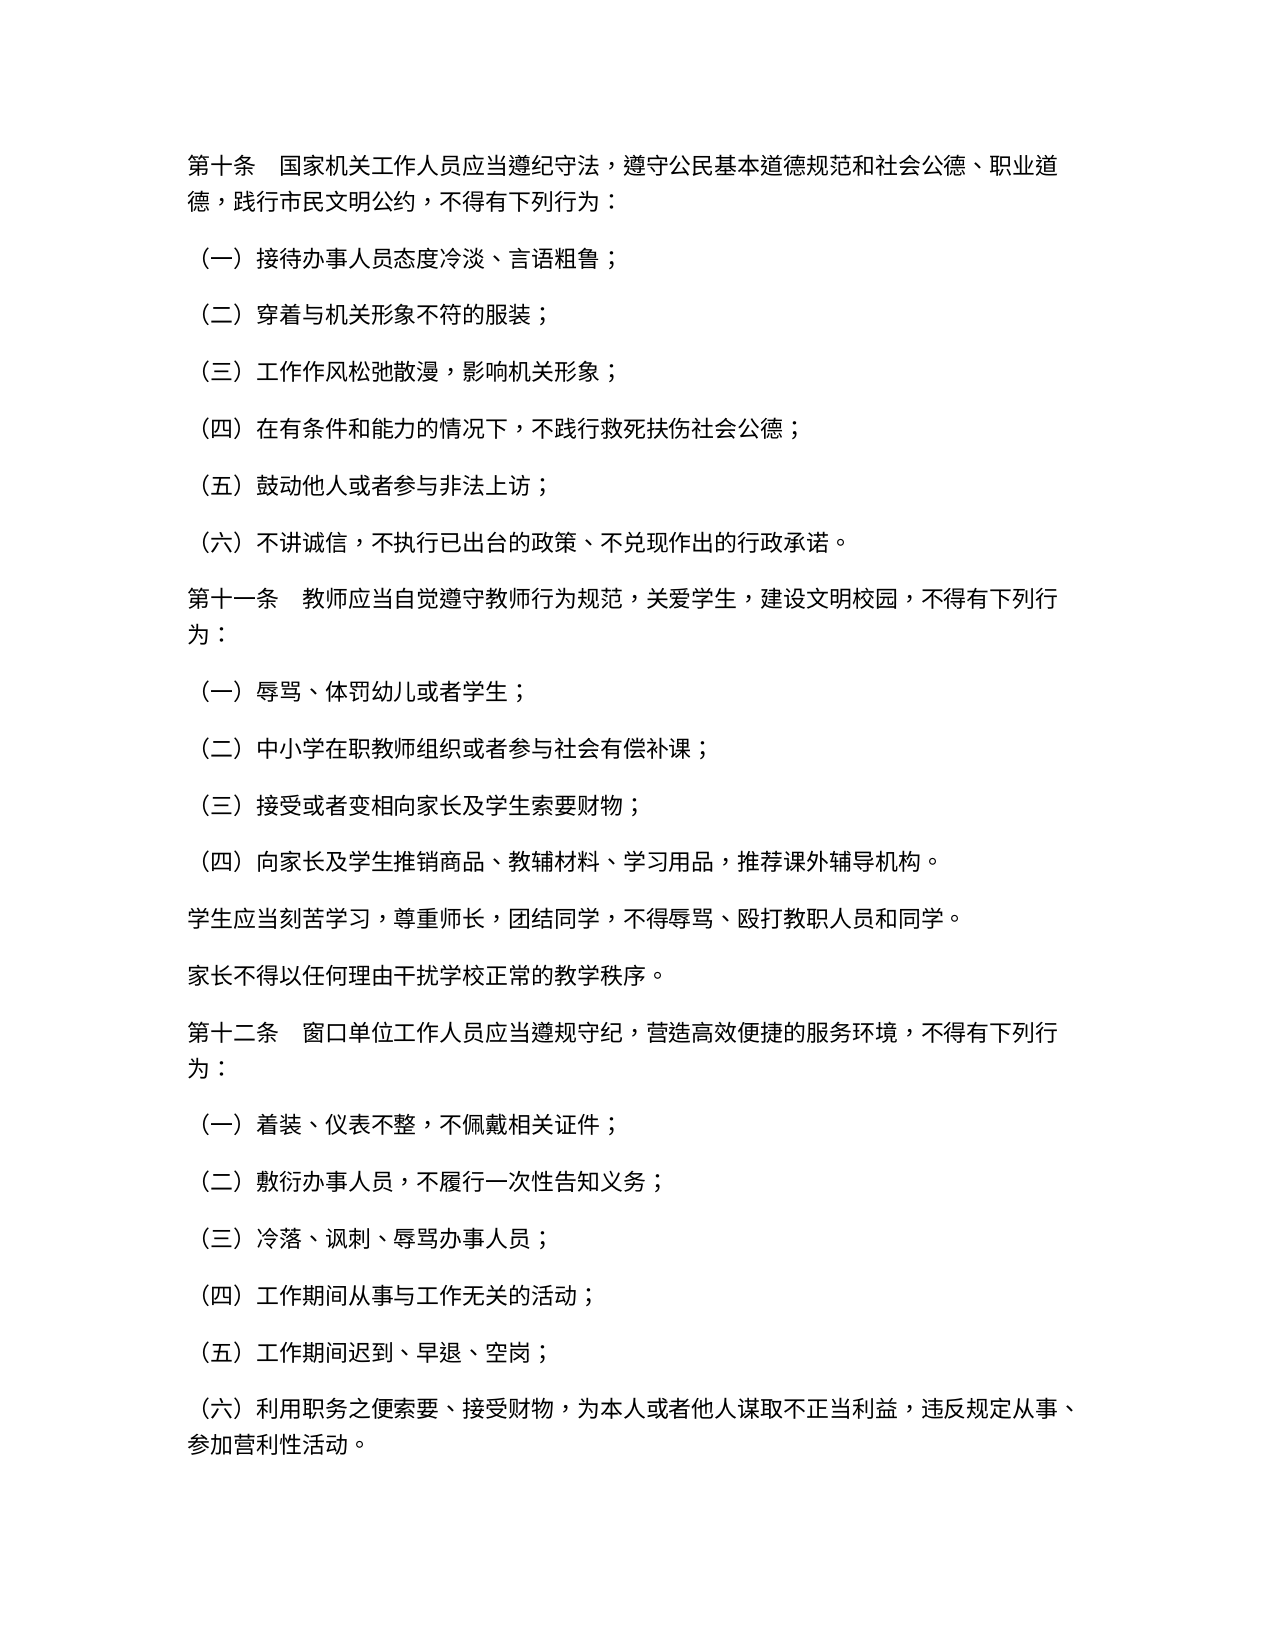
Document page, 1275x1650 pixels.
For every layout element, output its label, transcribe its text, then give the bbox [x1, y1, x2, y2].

text 家长不得以任何理由干扰学校正常的教学秩序。 [187, 960, 1087, 991]
text （一）辱骂、体罚幼儿或者学生； [187, 676, 1087, 707]
text （五）工作期间迟到、早退、空岗； [187, 1336, 1087, 1368]
text （三）接受或者变相向家长及学生索要财物； [187, 789, 1087, 821]
text （一）接待办事人员态度冷淡、言语粗鲁； [187, 243, 1087, 274]
text （四）在有条件和能力的情况下，不践行救死扶伤社会公德； [187, 413, 1087, 444]
text （二）敷衍办事人员，不履行一次性告知义务； [187, 1166, 1087, 1197]
text （二）穿着与机关形象不符的服装； [187, 299, 1087, 331]
text （三）冷落、讽刺、辱骂办事人员； [187, 1223, 1087, 1254]
text （一）着装、仪表不整，不佩戴相关证件； [187, 1109, 1087, 1141]
text （六）利用职务之便索要、接受财物，为本人或者他人谋取不正当利益，违反规定从事、参加营利性活动。 [187, 1393, 1087, 1460]
text （二）中小学在职教师组织或者参与社会有偿补课； [187, 733, 1087, 764]
text 第十条 国家机关工作人员应当遵纪守法，遵守公民基本道德规范和社会公德、职业道德，践行市民文明公约，不得有下列行为： [187, 150, 1087, 217]
text 第十二条 窗口单位工作人员应当遵规守纪，营造高效便捷的服务环境，不得有下列行为： [187, 1017, 1087, 1084]
text 学生应当刻苦学习，尊重师长，团结同学，不得辱骂、殴打教职人员和同学。 [187, 903, 1087, 934]
text （四）工作期间从事与工作无关的活动； [187, 1280, 1087, 1311]
text （五）鼓动他人或者参与非法上访； [187, 470, 1087, 501]
text （三）工作作风松弛散漫，影响机关形象； [187, 356, 1087, 387]
text 第十一条 教师应当自觉遵守教师行为规范，关爱学生，建设文明校园，不得有下列行为： [187, 583, 1087, 651]
text （六）不讲诚信，不执行已出台的政策、不兑现作出的行政承诺。 [187, 527, 1087, 558]
text （四）向家长及学生推销商品、教辅材料、学习用品，推荐课外辅导机构。 [187, 846, 1087, 878]
